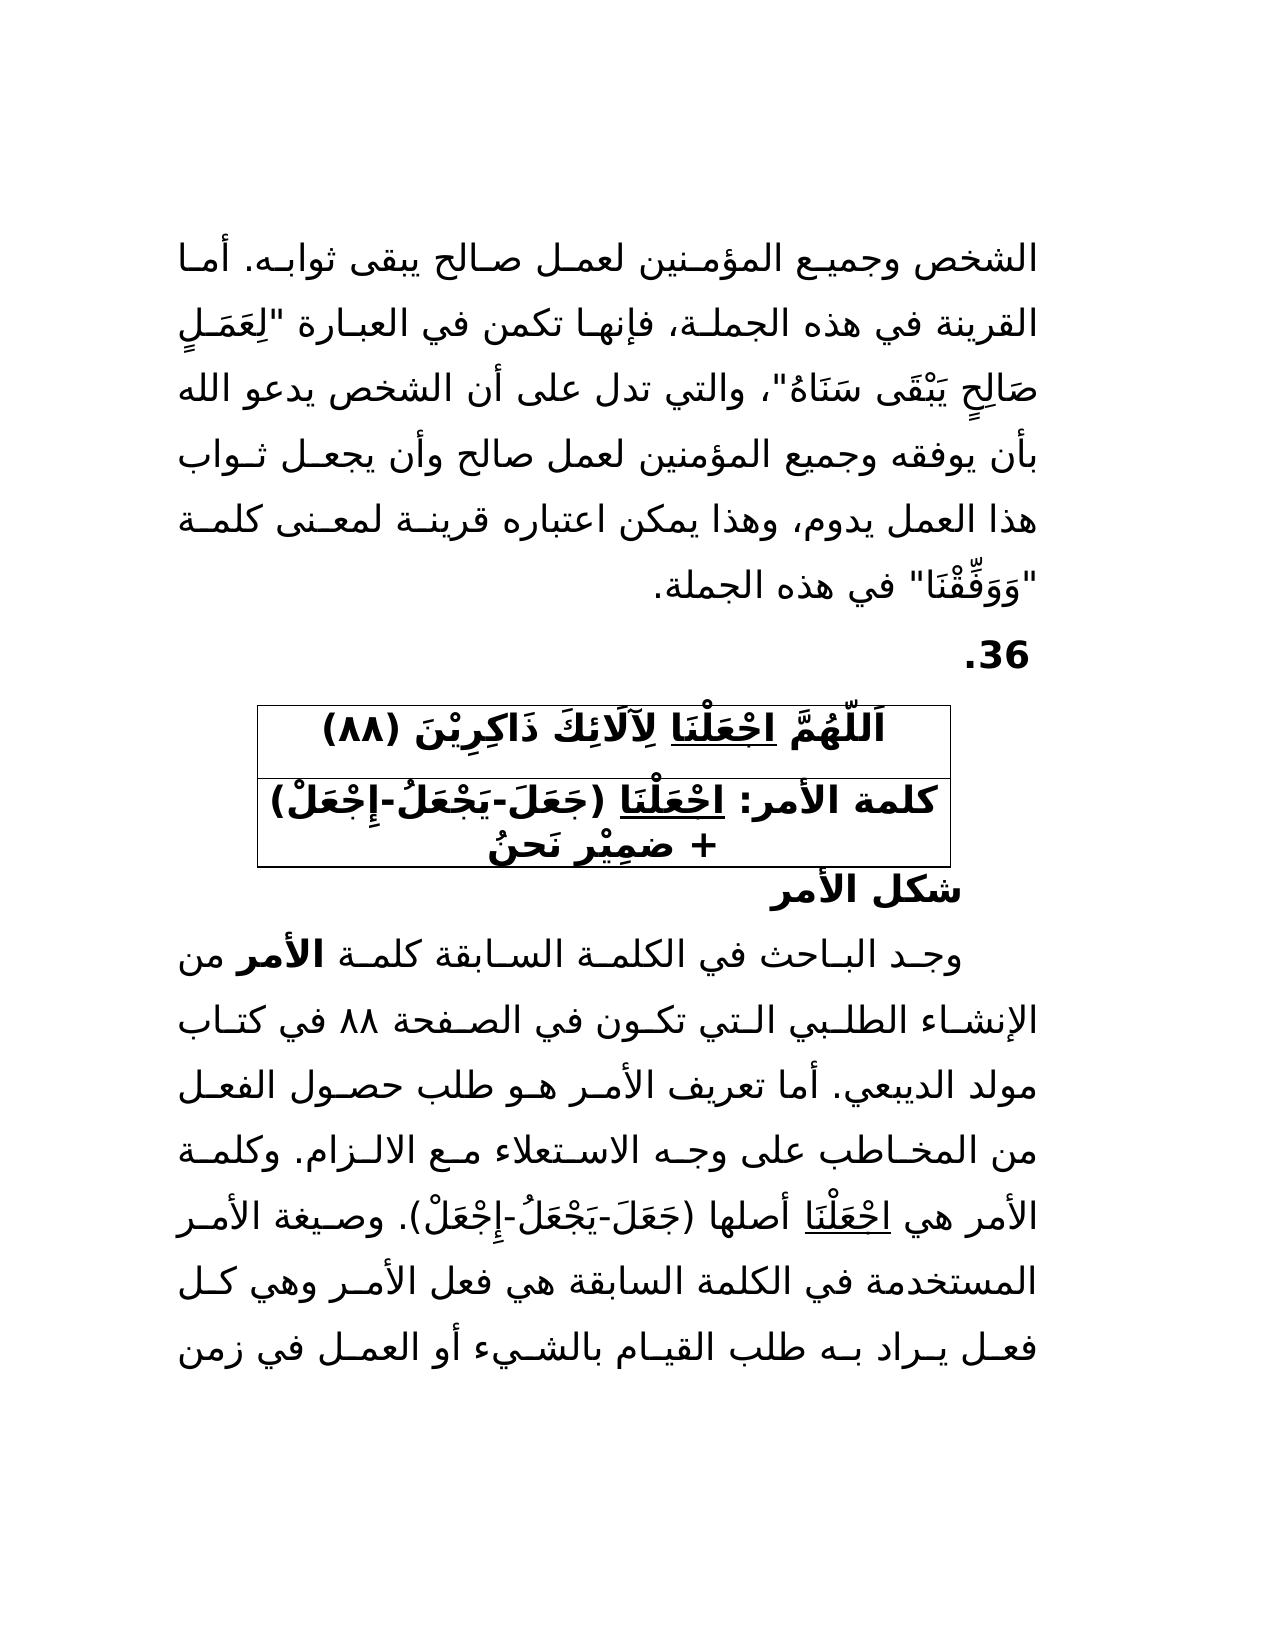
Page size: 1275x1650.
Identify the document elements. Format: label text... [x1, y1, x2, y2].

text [177, 236, 1039, 607]
table_header اَللّهُمَّ اجْعَلْنَا لِآلَائِكَ ذَاكِرِيْنَ (٨٨) [258, 706, 950, 778]
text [177, 933, 1039, 1369]
text شكل الأمر [177, 867, 1039, 911]
table_cell كلمة الأمر: اجْعَلْنَا (جَعَلَ-يَجْعَلُ-إِجْعَلْ) + ضمِيْر نَحنُ [258, 779, 950, 866]
